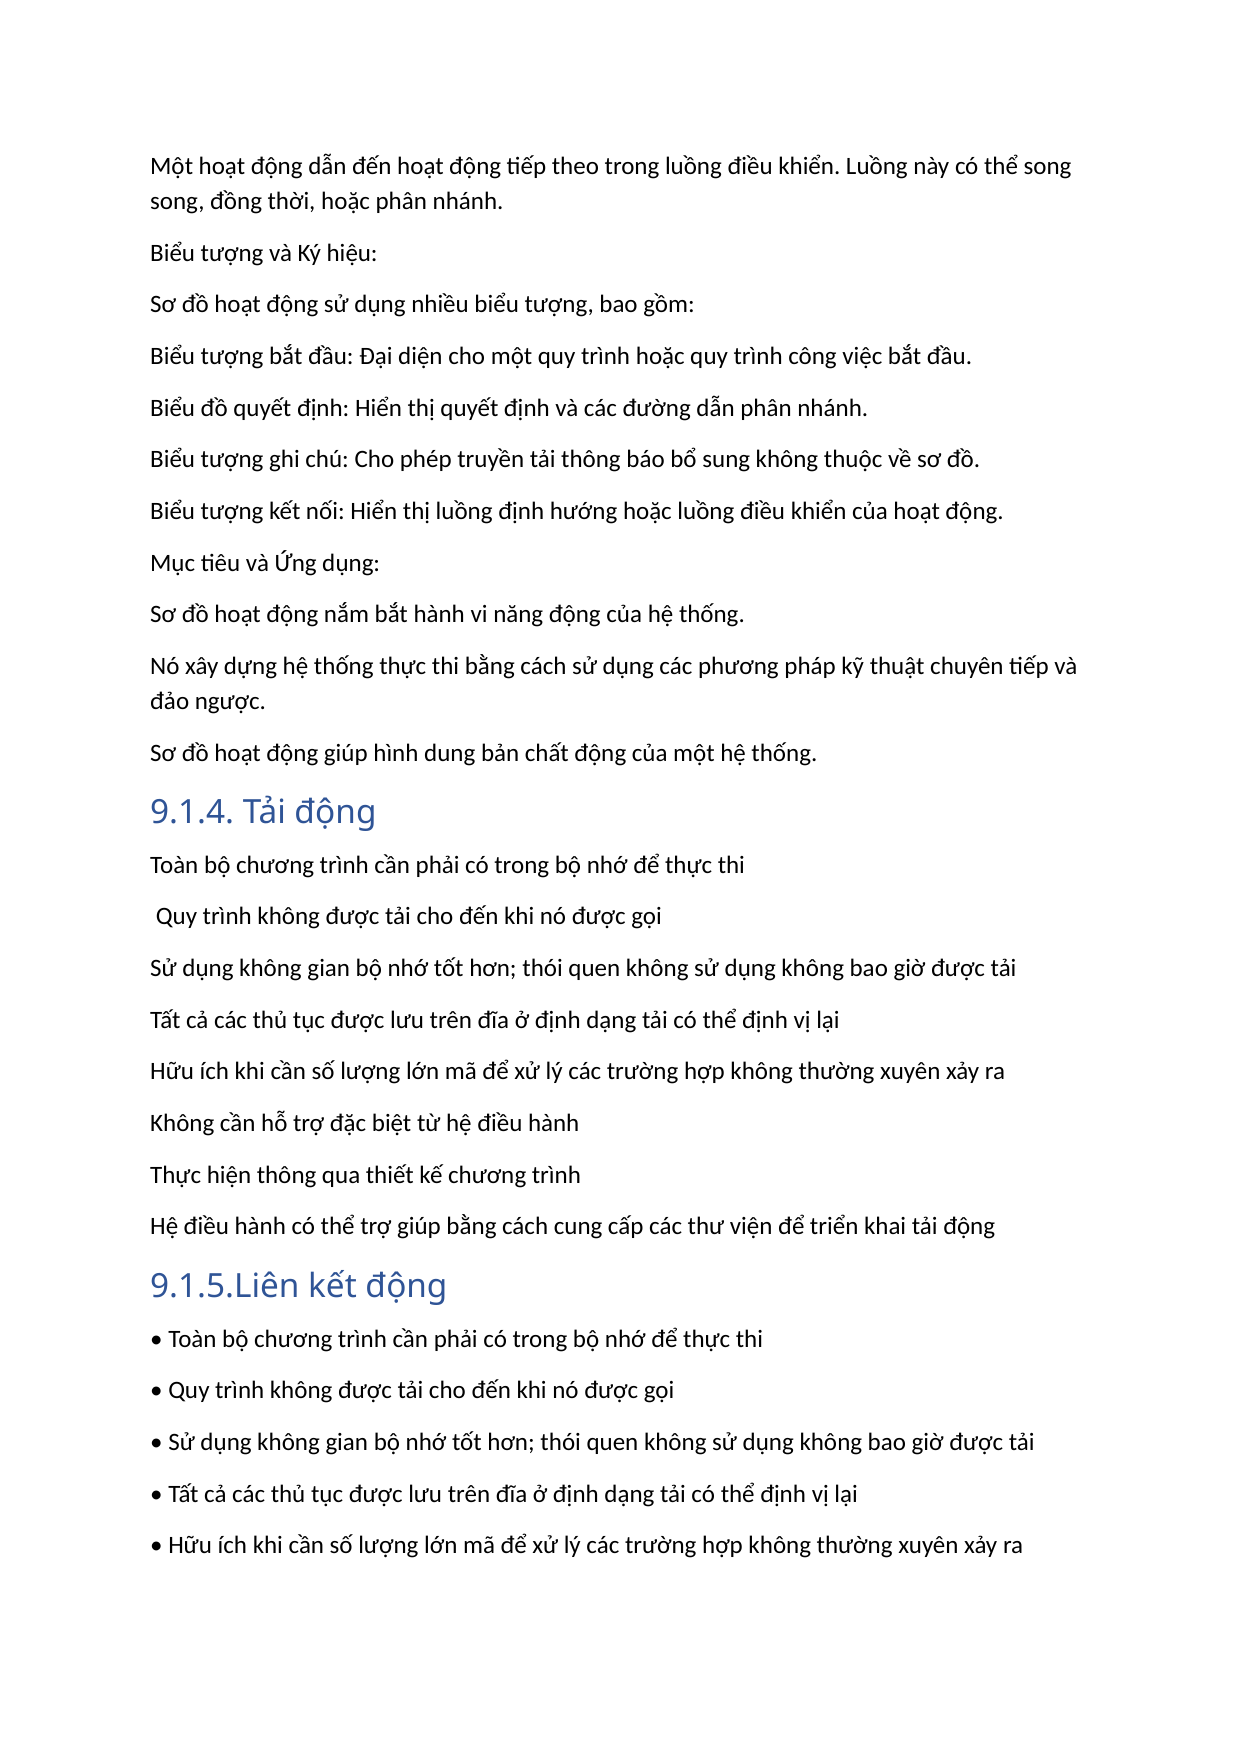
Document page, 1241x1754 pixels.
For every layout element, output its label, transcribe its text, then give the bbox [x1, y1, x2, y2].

text Biểu tượng kết nối: Hiển thị luồng định hướng hoặc luồng điều khiển của hoạt động. [150, 495, 1090, 526]
text Sử dụng không gian bộ nhớ tốt hơn; thói quen không sử dụng không bao giờ được tải [150, 952, 1090, 983]
text Một hoạt động dẫn đến hoạt động tiếp theo trong luồng điều khiển. Luồng này có thể song song, đồng thời, hoặc phân nhánh. [150, 150, 1090, 216]
text Biểu tượng ghi chú: Cho phép truyền tải thông báo bổ sung không thuộc về sơ đồ. [150, 443, 1090, 474]
text • Hữu ích khi cần số lượng lớn mã để xử lý các trường hợp không thường xuyên xảy ra [150, 1529, 1090, 1560]
subtitle 9.1.5.Liên kết động [150, 1262, 1090, 1308]
text Sơ đồ hoạt động sử dụng nhiều biểu tượng, bao gồm: [150, 288, 1090, 319]
text Biểu tượng và Ký hiệu: [150, 237, 1090, 267]
text Sơ đồ hoạt động giúp hình dung bản chất động của một hệ thống. [150, 737, 1090, 767]
text Sơ đồ hoạt động nắm bắt hành vi năng động của hệ thống. [150, 598, 1090, 629]
text • Tất cả các thủ tục được lưu trên đĩa ở định dạng tải có thể định vị lại [150, 1478, 1090, 1508]
text Hữu ích khi cần số lượng lớn mã để xử lý các trường hợp không thường xuyên xảy ra [150, 1056, 1090, 1086]
text • Quy trình không được tải cho đến khi nó được gọi [150, 1374, 1090, 1405]
text Biểu tượng bắt đầu: Đại diện cho một quy trình hoặc quy trình công việc bắt đầu. [150, 340, 1090, 371]
text Quy trình không được tải cho đến khi nó được gọi [150, 901, 1090, 931]
text Nó xây dựng hệ thống thực thi bằng cách sử dụng các phương pháp kỹ thuật chuyên tiếp và đảo ngược. [150, 650, 1090, 716]
text Không cần hỗ trợ đặc biệt từ hệ điều hành [150, 1107, 1090, 1138]
text • Sử dụng không gian bộ nhớ tốt hơn; thói quen không sử dụng không bao giờ được tải [150, 1426, 1090, 1457]
text Mục tiêu và Ứng dụng: [150, 547, 1090, 577]
text • Toàn bộ chương trình cần phải có trong bộ nhớ để thực thi [150, 1323, 1090, 1353]
text Toàn bộ chương trình cần phải có trong bộ nhớ để thực thi [150, 849, 1090, 879]
text Thực hiện thông qua thiết kế chương trình [150, 1159, 1090, 1189]
text Hệ điều hành có thể trợ giúp bằng cách cung cấp các thư viện để triển khai tải động [150, 1211, 1090, 1241]
text Tất cả các thủ tục được lưu trên đĩa ở định dạng tải có thể định vị lại [150, 1004, 1090, 1034]
subtitle 9.1.4. Tải động [150, 788, 1090, 834]
text Biểu đồ quyết định: Hiển thị quyết định và các đường dẫn phân nhánh. [150, 392, 1090, 422]
